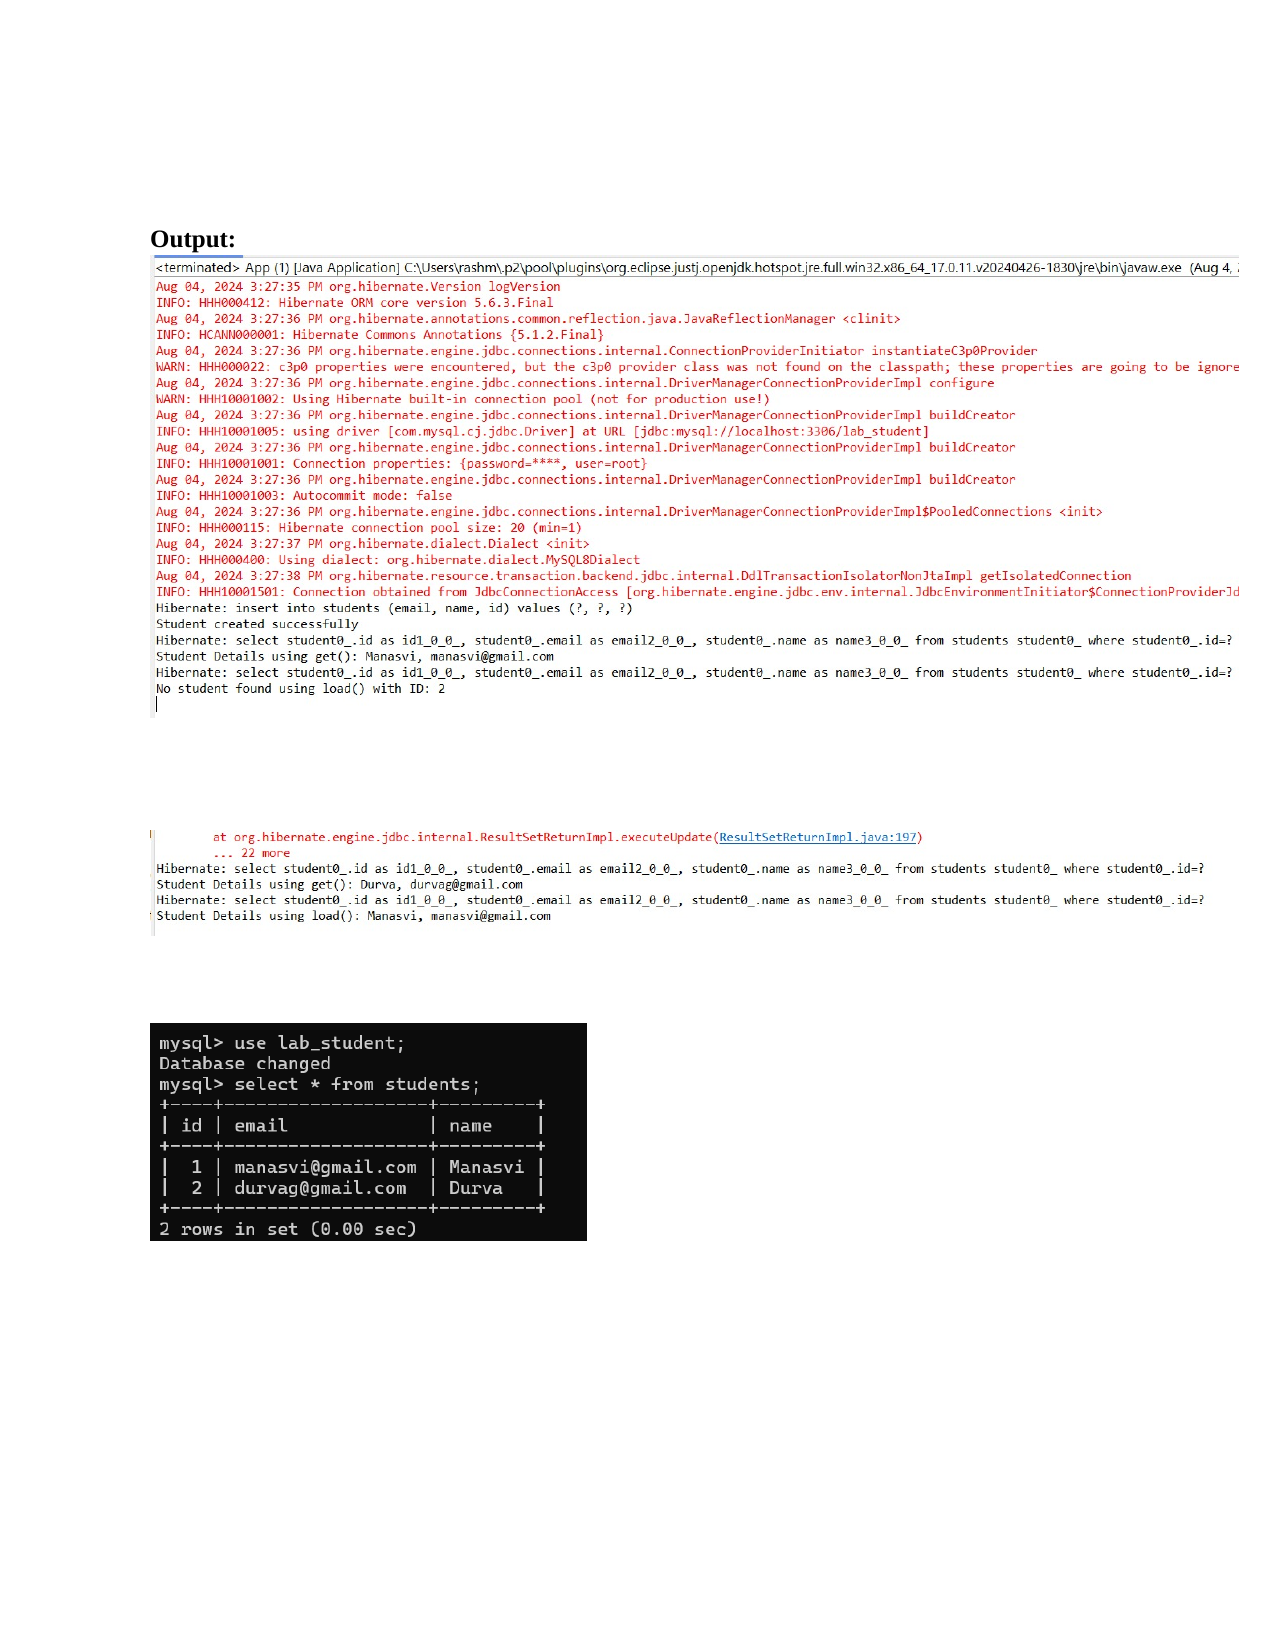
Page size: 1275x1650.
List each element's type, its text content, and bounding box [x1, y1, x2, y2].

picture [150, 1023, 587, 1241]
picture [150, 830, 1275, 936]
picture [150, 255, 1239, 718]
text Output: [150, 198, 1125, 255]
